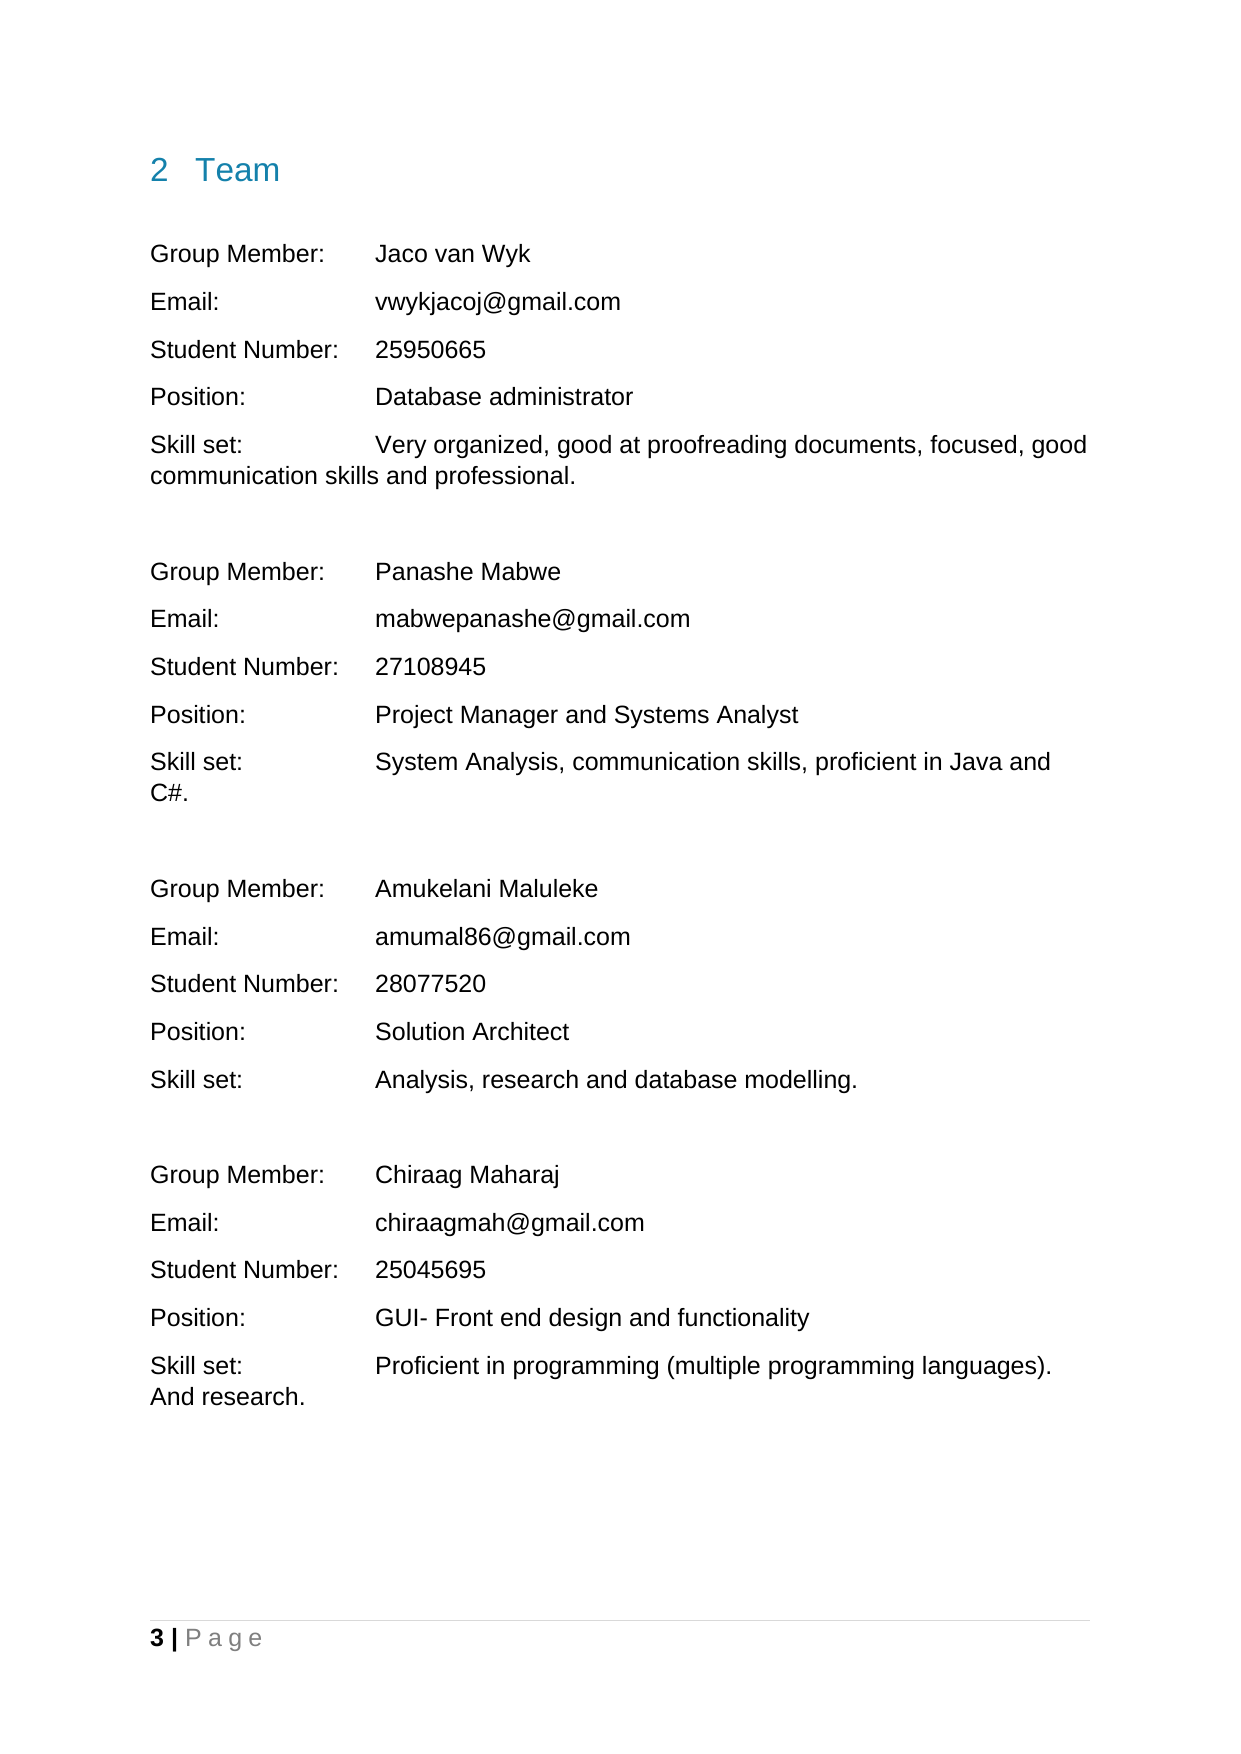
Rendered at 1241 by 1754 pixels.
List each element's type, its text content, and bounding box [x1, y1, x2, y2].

text Student Number: 25045695 [150, 1255, 1090, 1284]
text Email: amumal86@gmail.com [150, 921, 1090, 950]
text Student Number: 28077520 [150, 969, 1090, 998]
text Email: chiraagmah@gmail.com [150, 1208, 1090, 1236]
text Group Member: Panashe Mabwe [150, 556, 1090, 585]
text Student Number: 25950665 [150, 334, 1090, 363]
text Email: vwykjacoj@gmail.com [150, 287, 1090, 316]
text Email: mabwepanashe@gmail.com [150, 604, 1090, 633]
text Skill set: System Analysis, communication skills, proficient in Java and C#. [150, 747, 1090, 807]
text Group Member: Amukelani Maluleke [150, 874, 1090, 902]
text Position: Database administrator [150, 382, 1090, 411]
text Position: Solution Architect [150, 1017, 1090, 1046]
text Student Number: 27108945 [150, 652, 1090, 681]
text Skill set: Analysis, research and database modelling. [150, 1064, 1090, 1093]
text Position: GUI- Front end design and functionality [150, 1303, 1090, 1332]
subtitle Team [150, 150, 1090, 188]
text Skill set: Proficient in programming (multiple programming languages). And research. [150, 1351, 1090, 1411]
text Skill set: Very organized, good at proofreading documents, focused, good communication skills and professional. [150, 430, 1090, 490]
text Position: Project Manager and Systems Analyst [150, 699, 1090, 728]
text Group Member: Chiraag Maharaj [150, 1160, 1090, 1189]
text Group Member: Jaco van Wyk [150, 239, 1090, 268]
